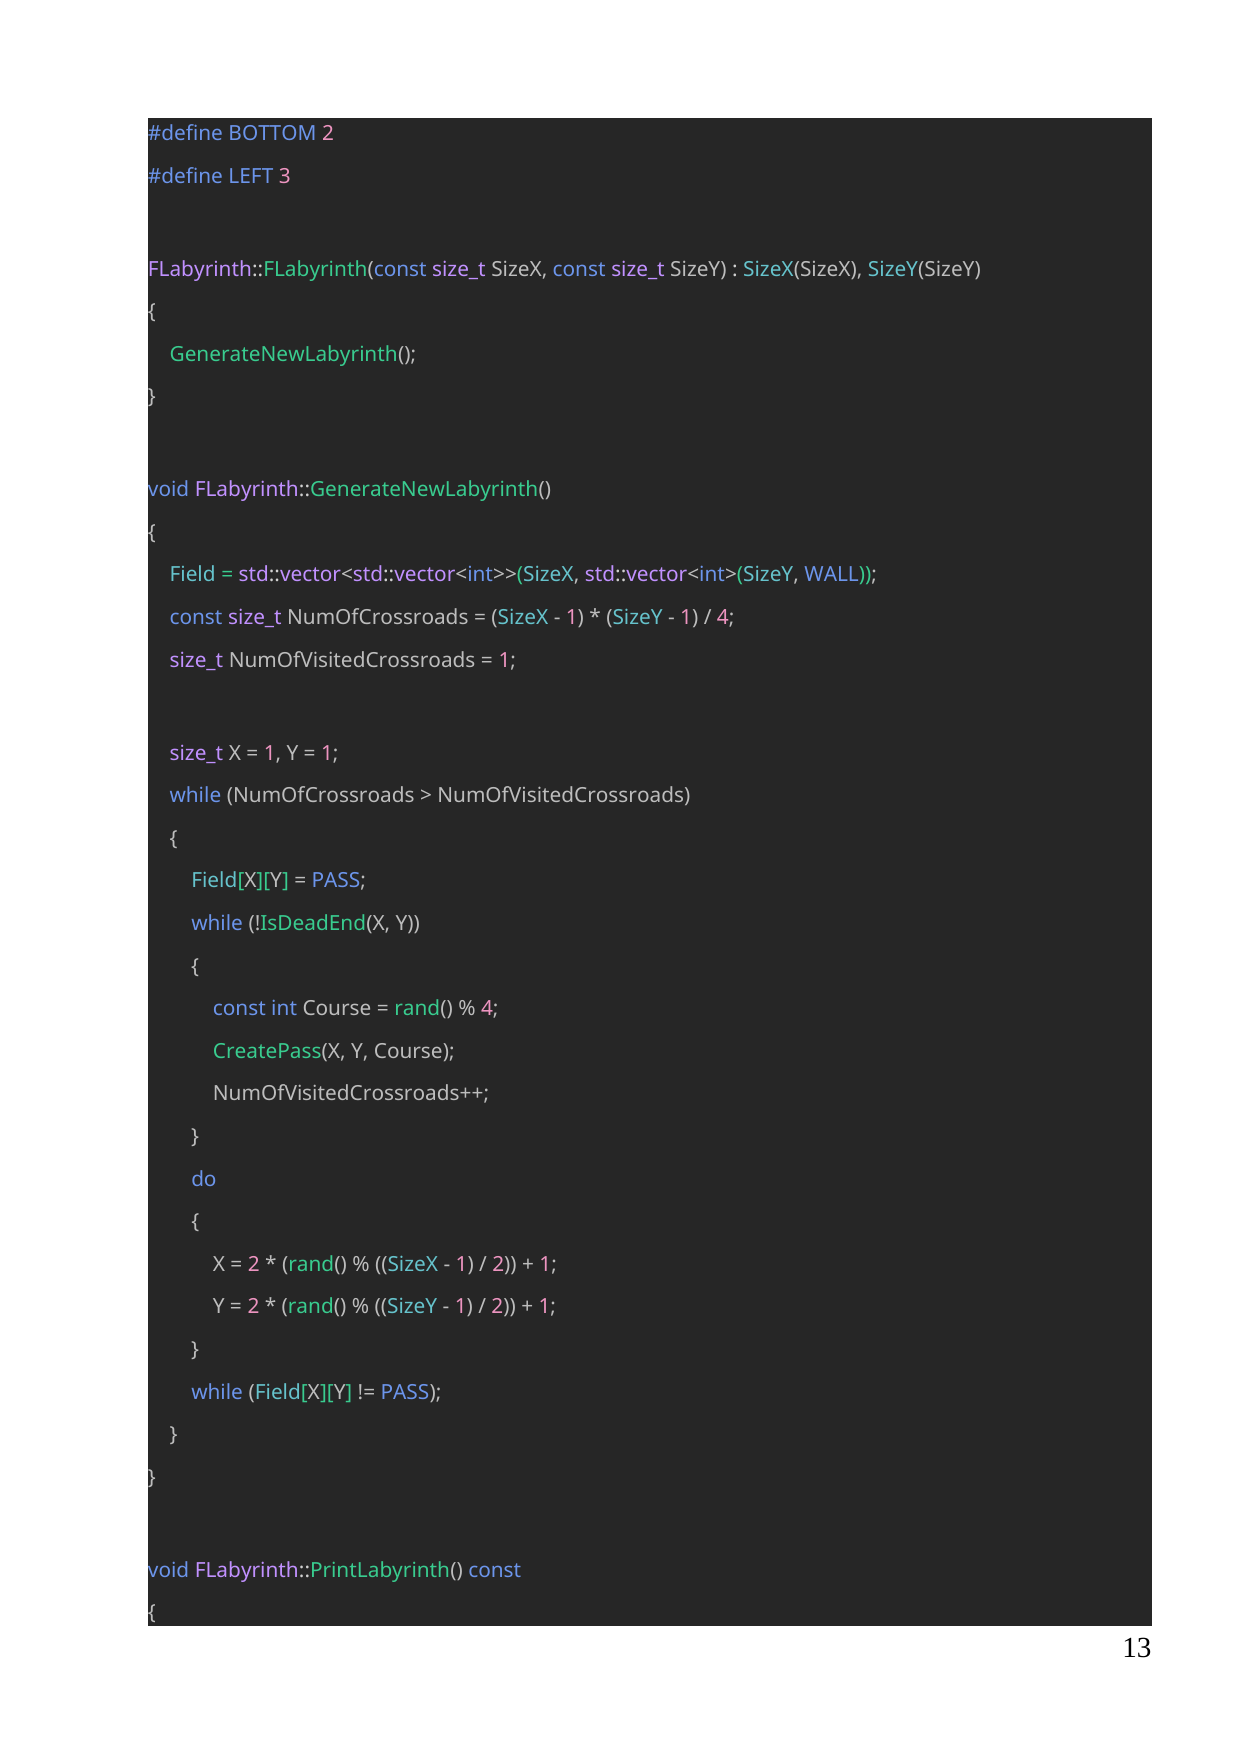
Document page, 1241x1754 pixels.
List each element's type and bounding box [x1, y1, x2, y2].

text [148, 118, 1152, 1626]
